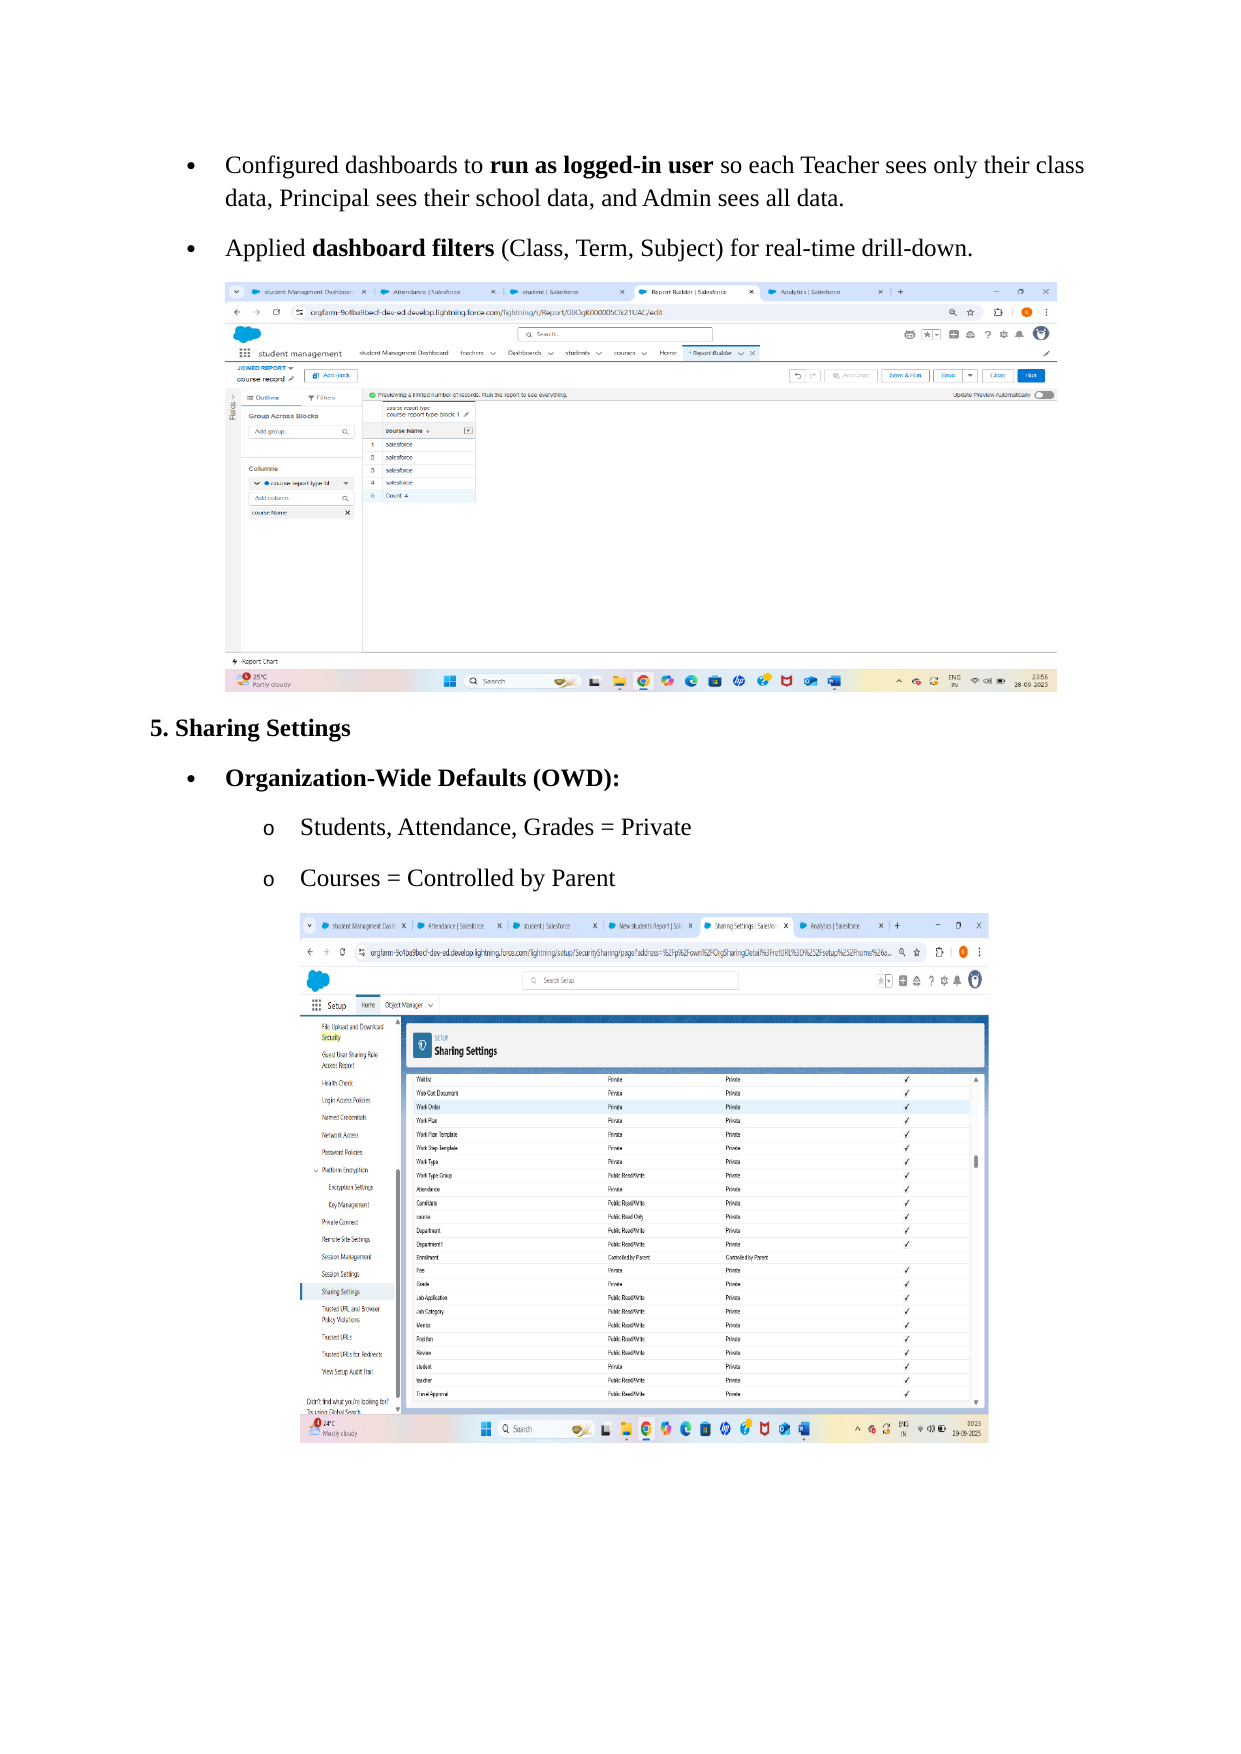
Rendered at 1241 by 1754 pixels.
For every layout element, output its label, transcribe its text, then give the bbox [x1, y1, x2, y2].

list Organization-Wide Defaults (OWD): [187, 763, 1090, 792]
picture [225, 282, 1058, 692]
list Applied dashboard filters (Class, Term, Subject) for real-time drill-down. [187, 233, 1090, 261]
list Configured dashboards to run as logged-in user so each Teacher sees only their class data, Principal sees their school data, and Admin sees all data. [187, 150, 1090, 212]
list Courses = Controlled by Parent [262, 863, 1090, 893]
text 5. Sharing Settings [150, 713, 1090, 742]
picture [300, 913, 989, 1443]
list Students, Attendance, Grades = Private [262, 812, 1090, 842]
